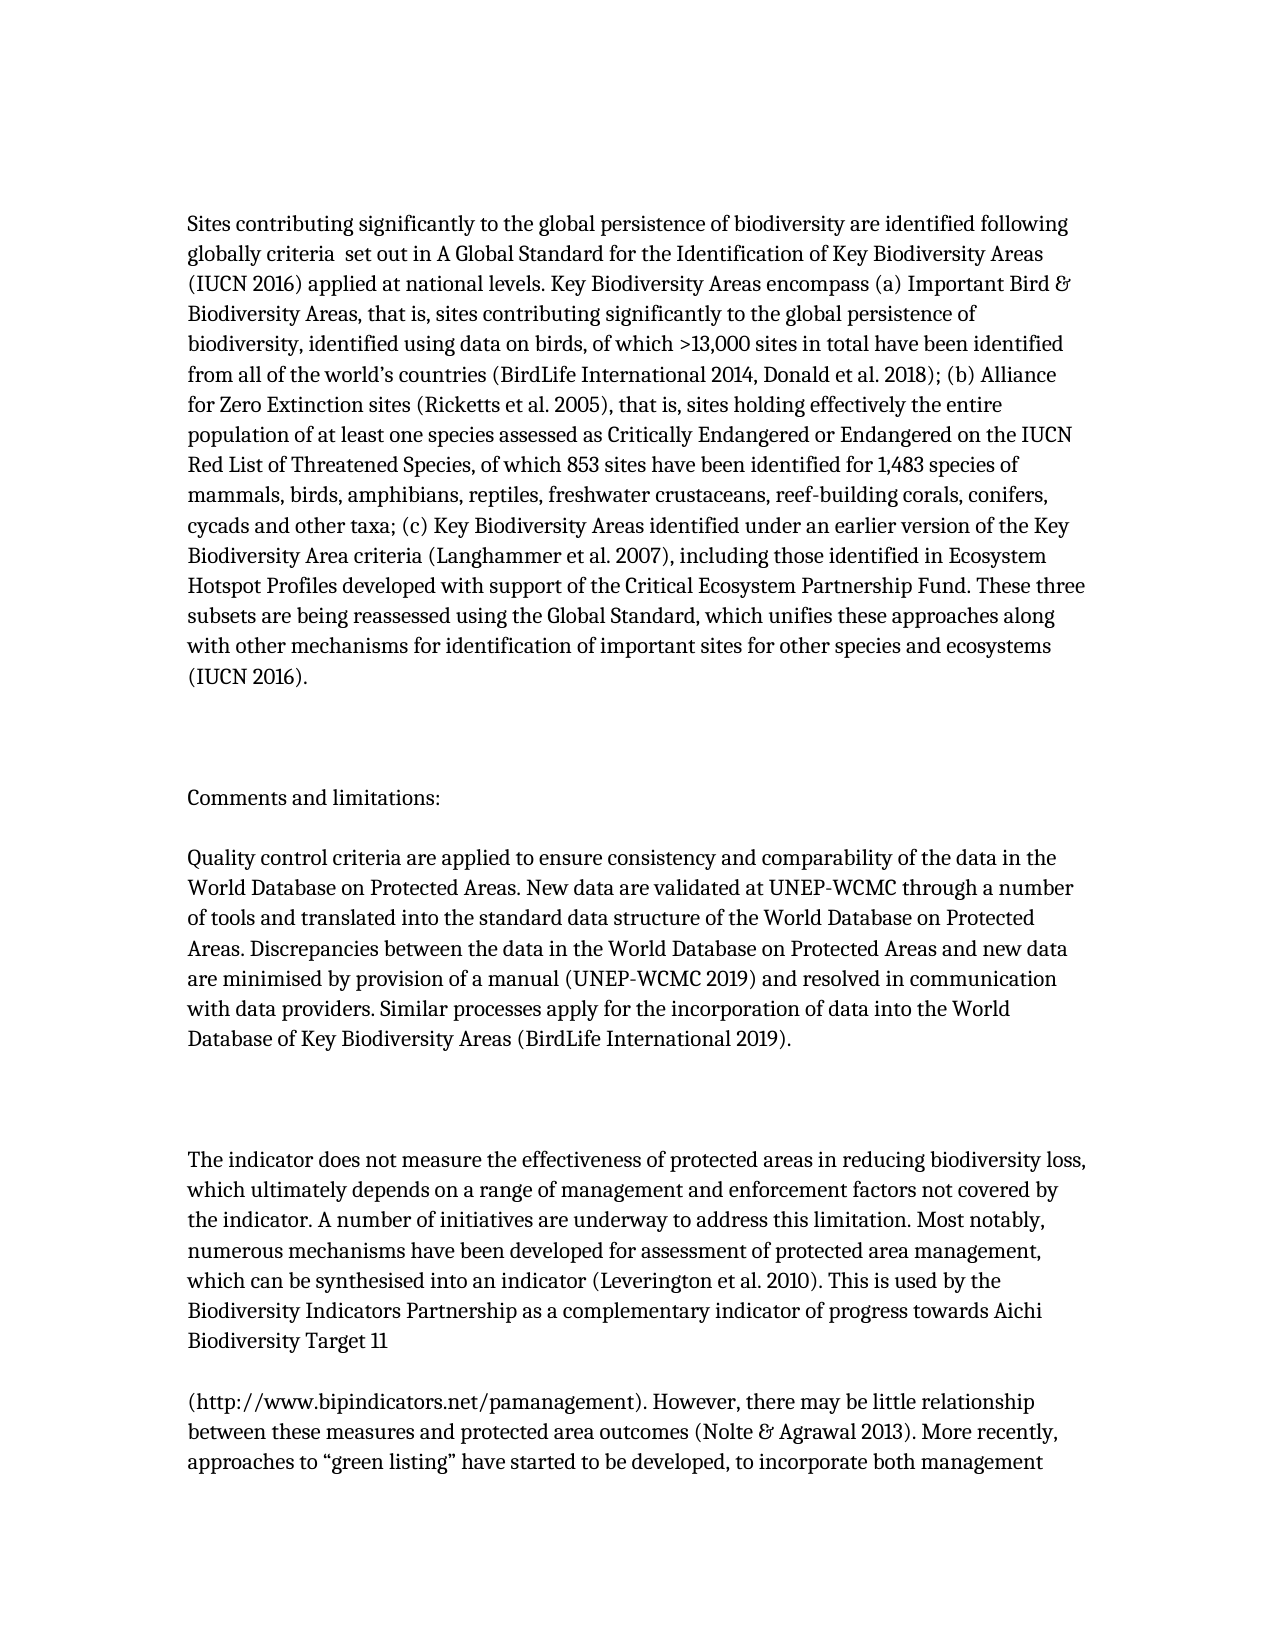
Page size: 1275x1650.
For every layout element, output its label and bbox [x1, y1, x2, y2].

text [187, 150, 1087, 1475]
